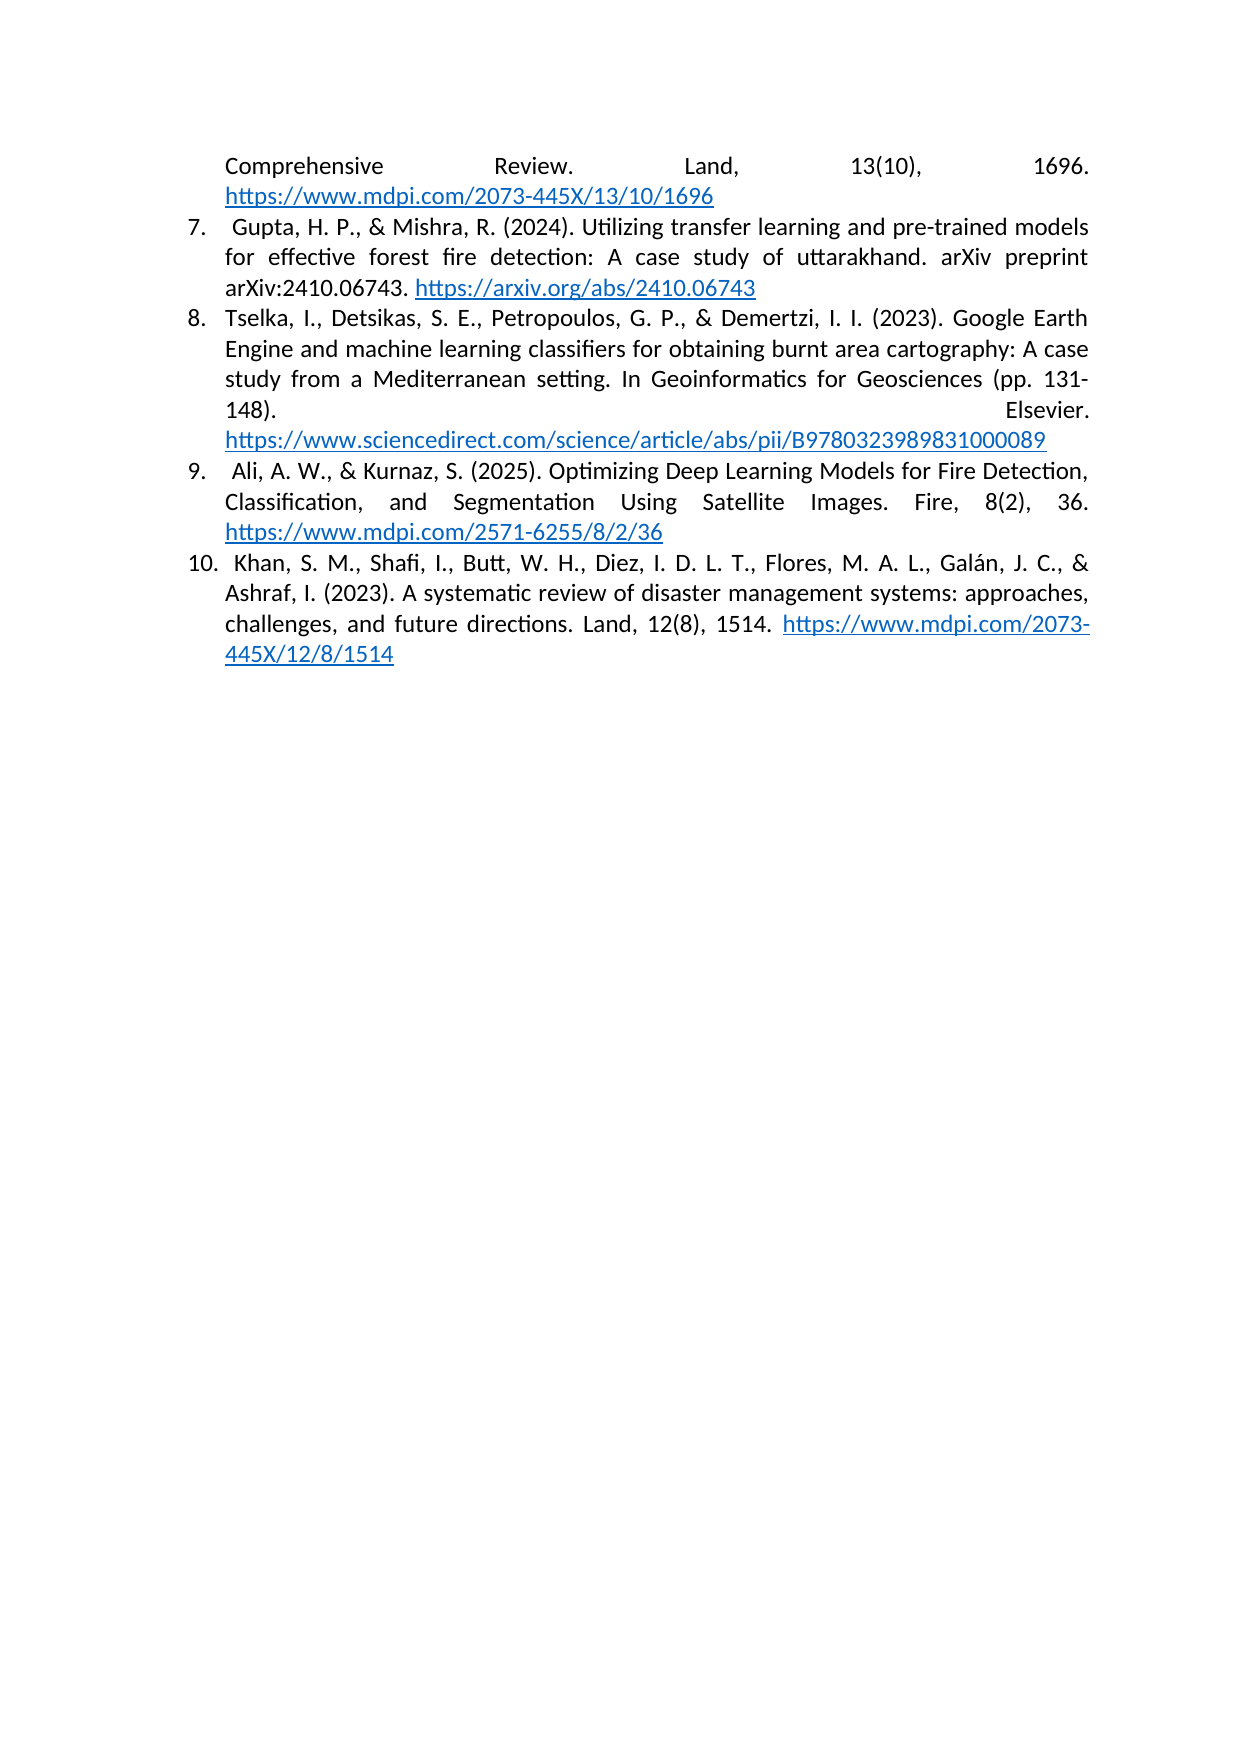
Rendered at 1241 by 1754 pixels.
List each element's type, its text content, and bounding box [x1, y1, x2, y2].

list Khan, S. M., Shafi, I., Butt, W. H., Diez, I. D. L. T., Flores, M. A. L., Galán, J. C., & Ashraf, I. (2023). A systematic review of disaster management systems: approaches, challenges, and future directions. Land, 12(8), 1514. https://www.mdpi.com/2073-445X/12/8/1514 [187, 547, 1090, 669]
list Ali, A. W., & Kurnaz, S. (2025). Optimizing Deep Learning Models for Fire Detection, Classification, and Segmentation Using Satellite Images. Fire, 8(2), 36. https://www.mdpi.com/2571-6255/8/2/36 [187, 455, 1090, 547]
list Gupta, H. P., & Mishra, R. (2024). Utilizing transfer learning and pre-trained models for effective forest fire detection: A case study of uttarakhand. arXiv preprint arXiv:2410.06743. https://arxiv.org/abs/2410.06743 [187, 211, 1090, 303]
list Tselka, I., Detsikas, S. E., Petropoulos, G. P., & Demertzi, I. I. (2023). Google Earth Engine and machine learning classifiers for obtaining burnt area cartography: A case study from a Mediterranean setting. In Geoinformatics for Geosciences (pp. 131-148). Elsevier. https://www.sciencedirect.com/science/article/abs/pii/B9780323989831000089 [187, 303, 1090, 455]
